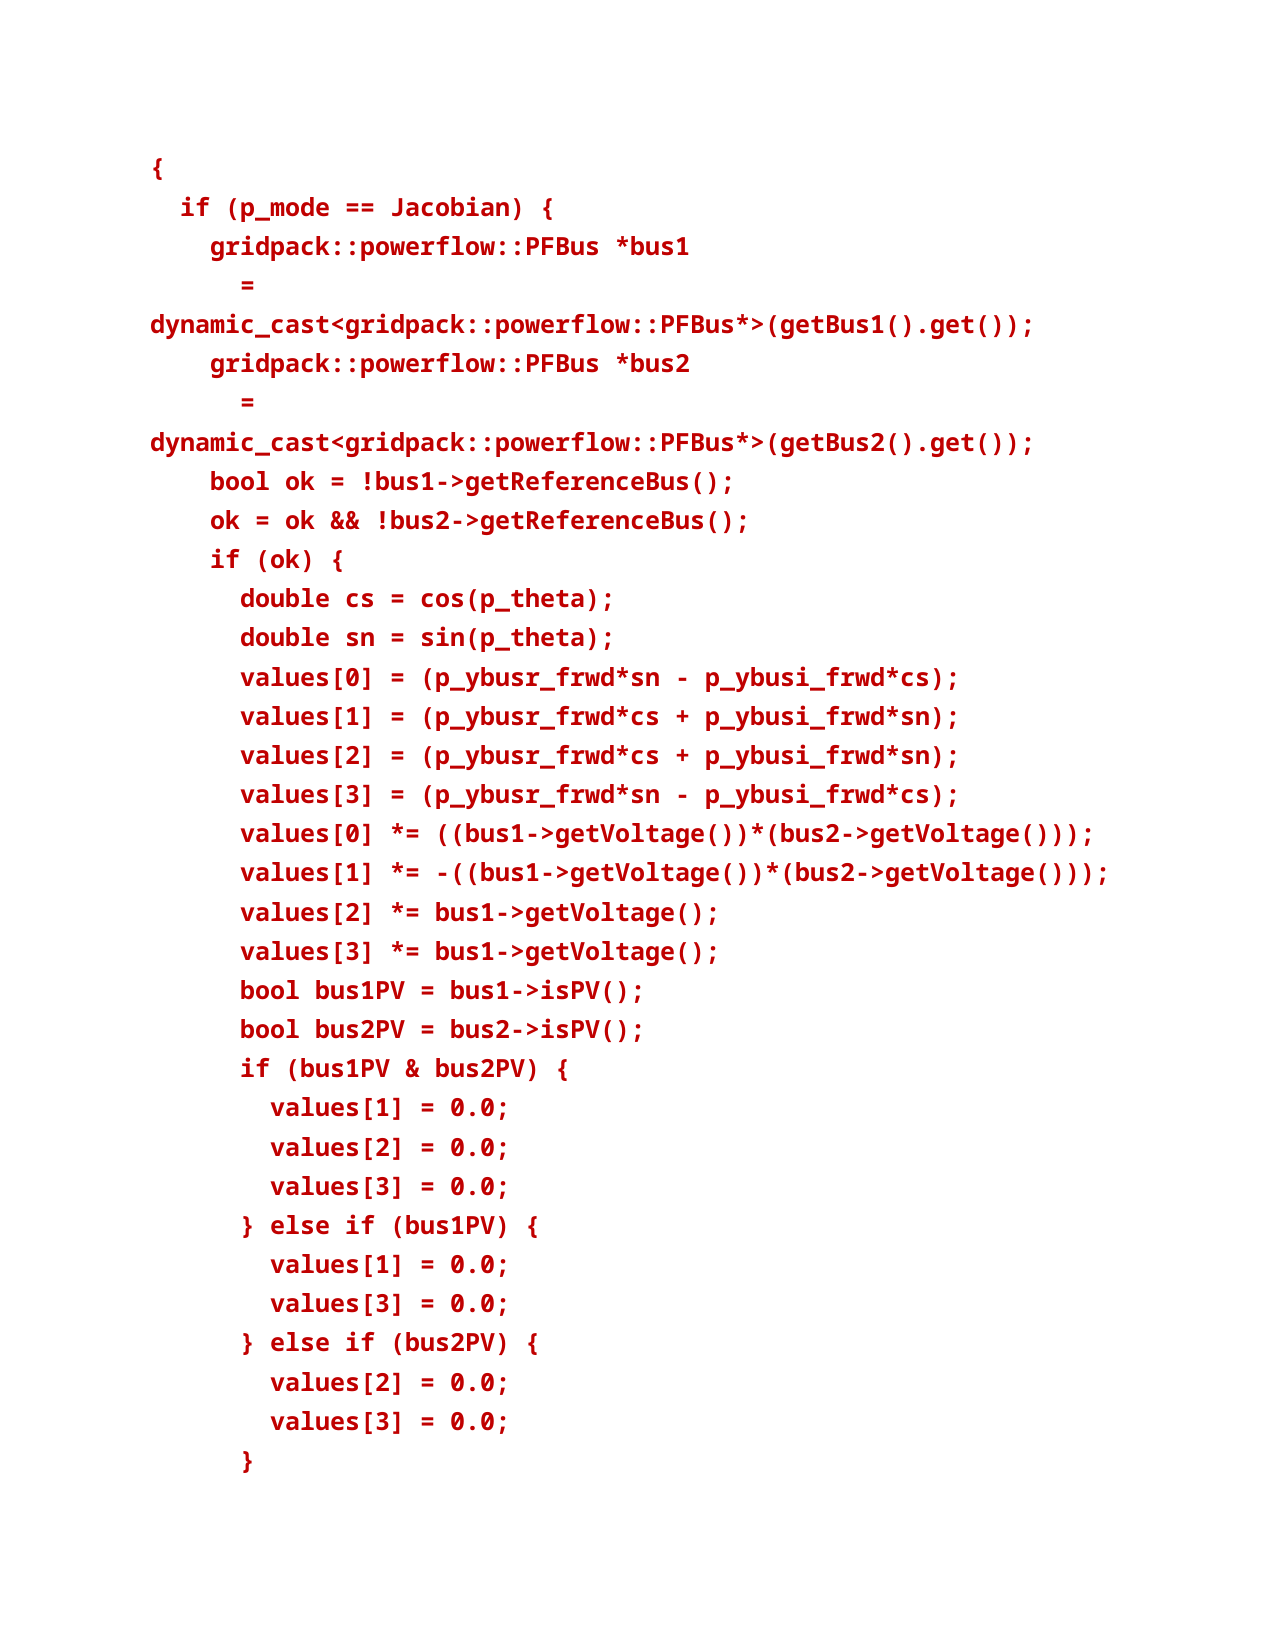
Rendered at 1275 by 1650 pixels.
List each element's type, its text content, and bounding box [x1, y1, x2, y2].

text = dynamic_cast<gridpack::powerflow::PFBus*>(getBus2().get()); [150, 385, 1125, 458]
text if (bus1PV & bus2PV) { [150, 1051, 1125, 1085]
text if (ok) { [150, 542, 1125, 576]
text bool bus1PV = bus1->isPV(); [150, 972, 1125, 1007]
text bool bus2PV = bus2->isPV(); [150, 1012, 1125, 1046]
text values[2] = 0.0; [150, 1129, 1125, 1163]
text } else if (bus2PV) { [150, 1325, 1125, 1359]
text bool ok = !bus1->getReferenceBus(); [150, 463, 1125, 497]
text values[3] = 0.0; [150, 1168, 1125, 1202]
text = dynamic_cast<gridpack::powerflow::PFBus*>(getBus1().get()); [150, 267, 1125, 341]
text values[1] = (p_ybusr_frwd*cs + p_ybusi_frwd*sn); [150, 698, 1125, 732]
text } [150, 1442, 1125, 1477]
text values[1] = 0.0; [150, 1090, 1125, 1124]
text values[3] = (p_ybusr_frwd*sn - p_ybusi_frwd*cs); [150, 777, 1125, 811]
text values[2] = 0.0; [150, 1364, 1125, 1398]
text double sn = sin(p_theta); [150, 620, 1125, 654]
text values[0] = (p_ybusr_frwd*sn - p_ybusi_frwd*cs); [150, 659, 1125, 693]
text values[0] *= ((bus1->getVoltage())*(bus2->getVoltage())); [150, 816, 1125, 850]
text double cs = cos(p_theta); [150, 581, 1125, 615]
text if (p_mode == Jacobian) { [150, 189, 1125, 223]
text gridpack::powerflow::PFBus *bus1 [150, 228, 1125, 262]
text { [150, 150, 1125, 184]
text } else if (bus1PV) { [150, 1207, 1125, 1242]
text values[2] = (p_ybusr_frwd*cs + p_ybusi_frwd*sn); [150, 737, 1125, 772]
text gridpack::powerflow::PFBus *bus2 [150, 346, 1125, 380]
text values[3] = 0.0; [150, 1403, 1125, 1437]
text values[2] *= bus1->getVoltage(); [150, 894, 1125, 928]
text values[1] = 0.0; [150, 1247, 1125, 1281]
text ok = ok && !bus2->getReferenceBus(); [150, 502, 1125, 537]
text values[3] *= bus1->getVoltage(); [150, 933, 1125, 967]
text values[3] = 0.0; [150, 1286, 1125, 1320]
text values[1] *= -((bus1->getVoltage())*(bus2->getVoltage())); [150, 855, 1125, 889]
